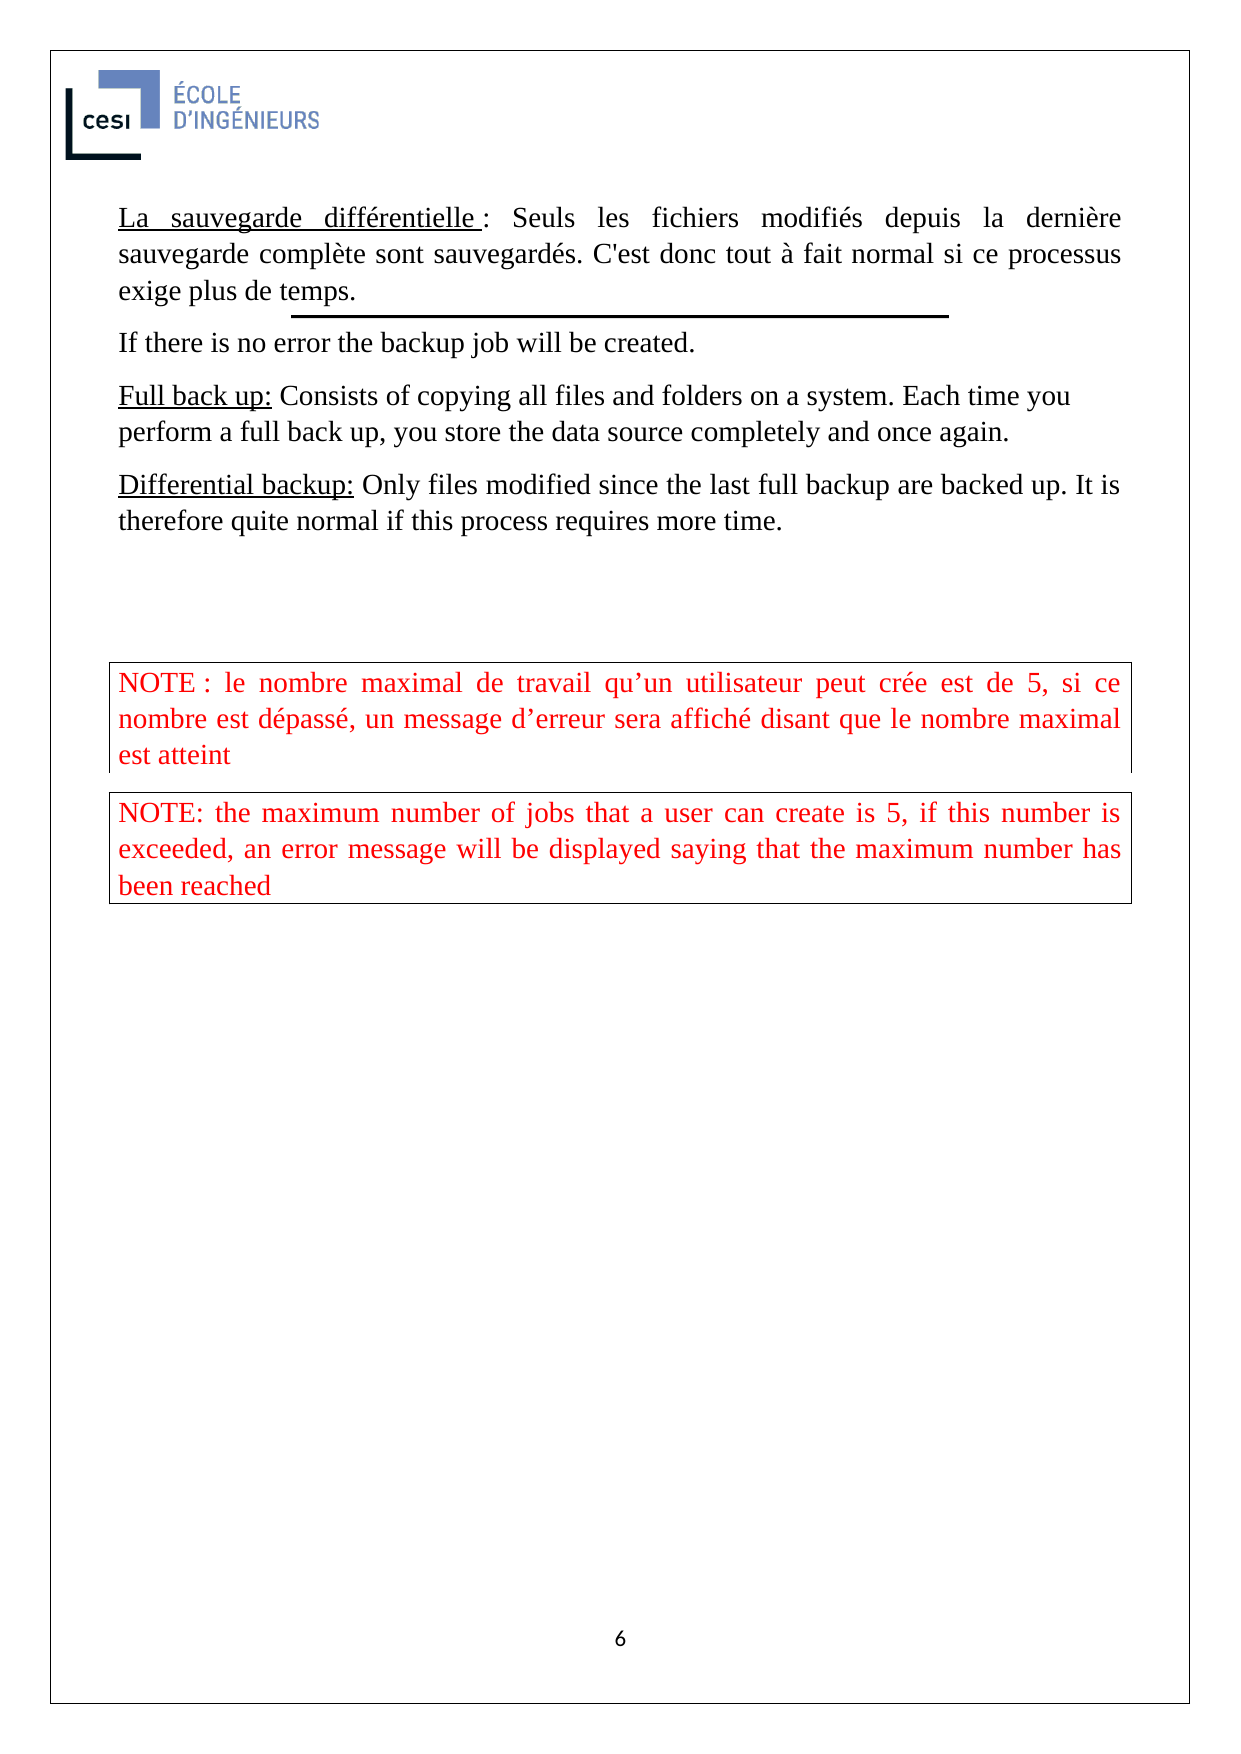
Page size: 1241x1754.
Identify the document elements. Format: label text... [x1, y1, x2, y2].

text La sauvegarde différentielle : Seuls les fichiers modifiés depuis la dernière sauvegarde complète sont sauvegardés. C'est donc tout à fait normal si ce processus exige plus de temps. [118, 200, 1122, 306]
picture [65, 70, 319, 160]
text NOTE: the maximum number of jobs that a user can create is 5, if this number is exceeded, an error message will be displayed saying that the maximum number has been reached [110, 793, 1131, 903]
text Full back up: Consists of copying all files and folders on a system. Each time you perform a full back up, you store the data source completely and once again. [118, 378, 1122, 448]
text NOTE : le nombre maximal de travail qu’un utilisateur peut crée est de 5, si ce nombre est dépassé, un message d’erreur sera affiché disant que le nombre maximal est atteint [110, 663, 1131, 773]
text Differential backup: Only files modified since the last full backup are backed up. It is therefore quite normal if this process requires more time. [118, 467, 1122, 537]
text If there is no error the backup job will be created. [118, 326, 1122, 359]
